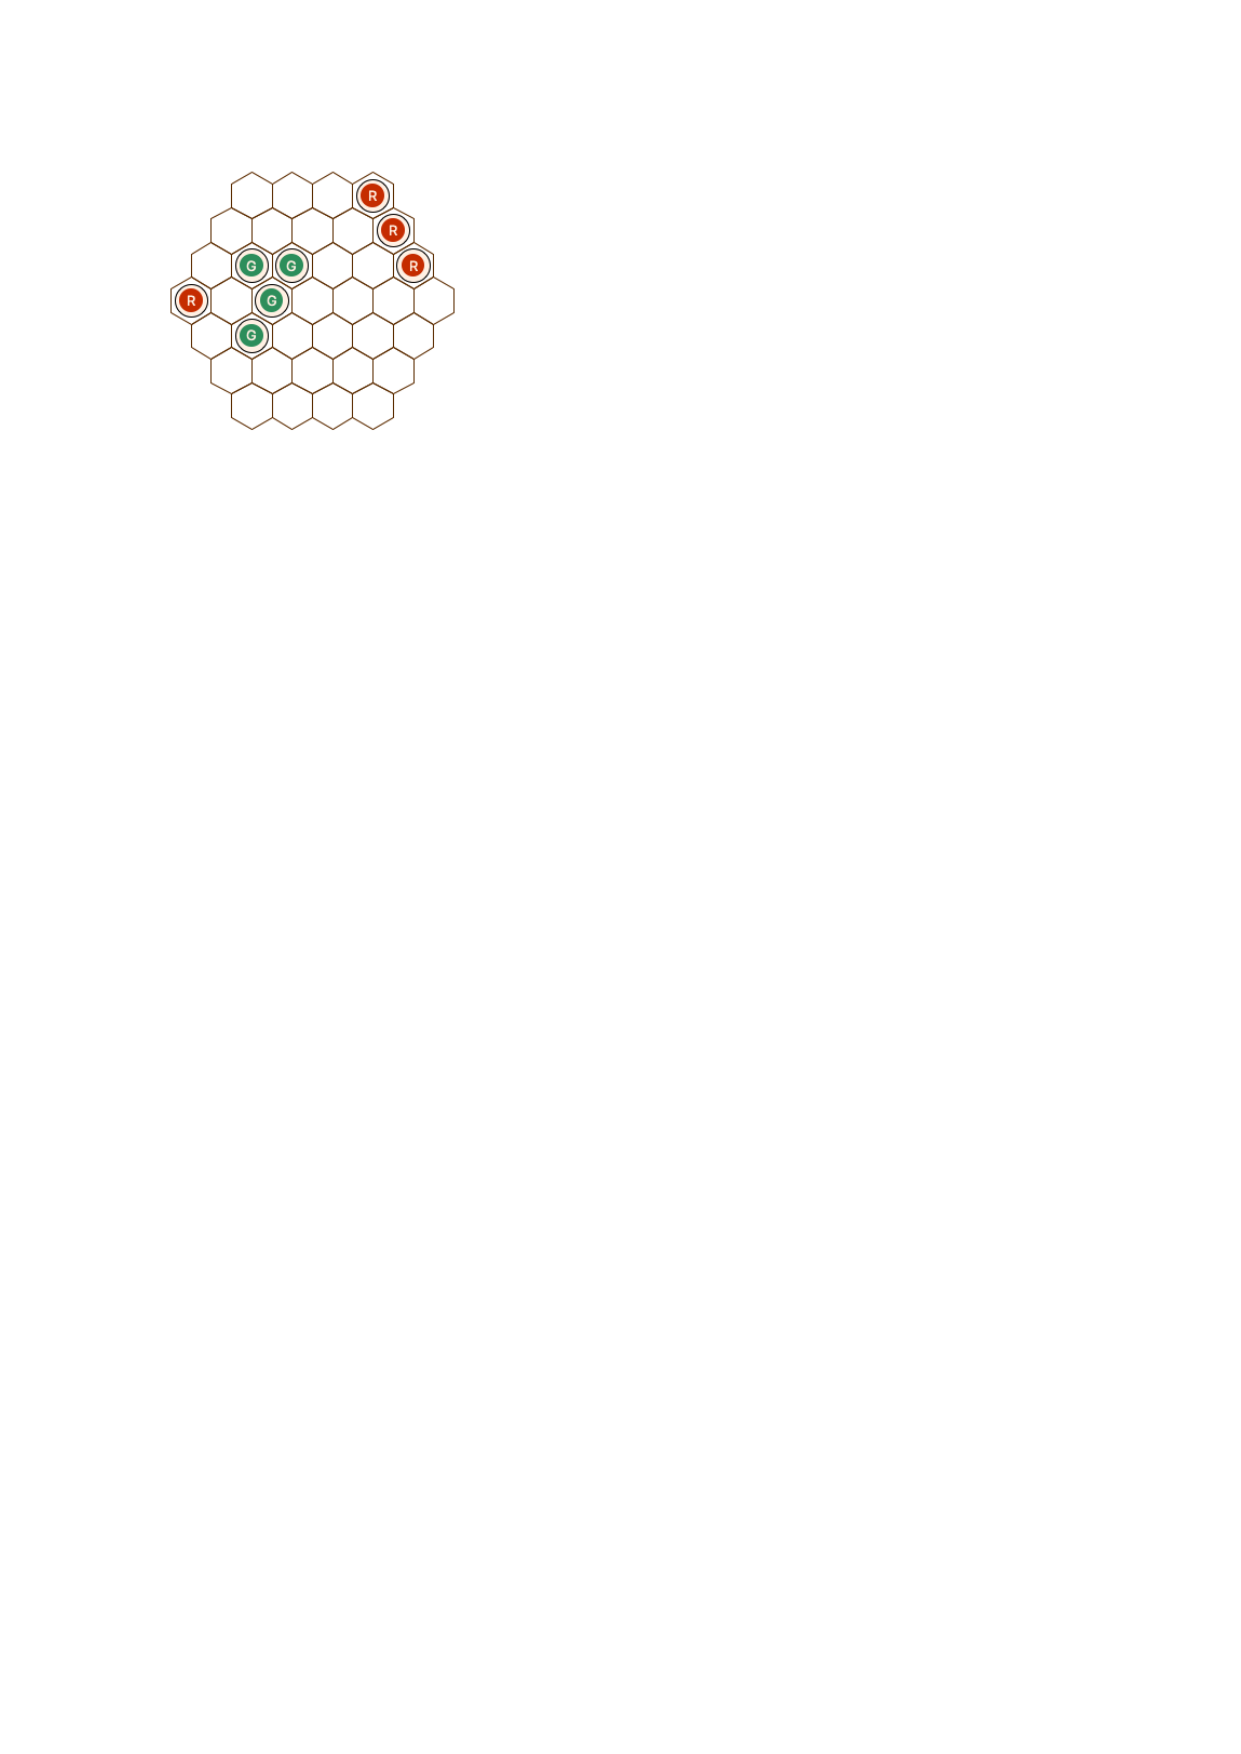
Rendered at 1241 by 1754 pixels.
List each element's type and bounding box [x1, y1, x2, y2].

picture [150, 150, 473, 443]
